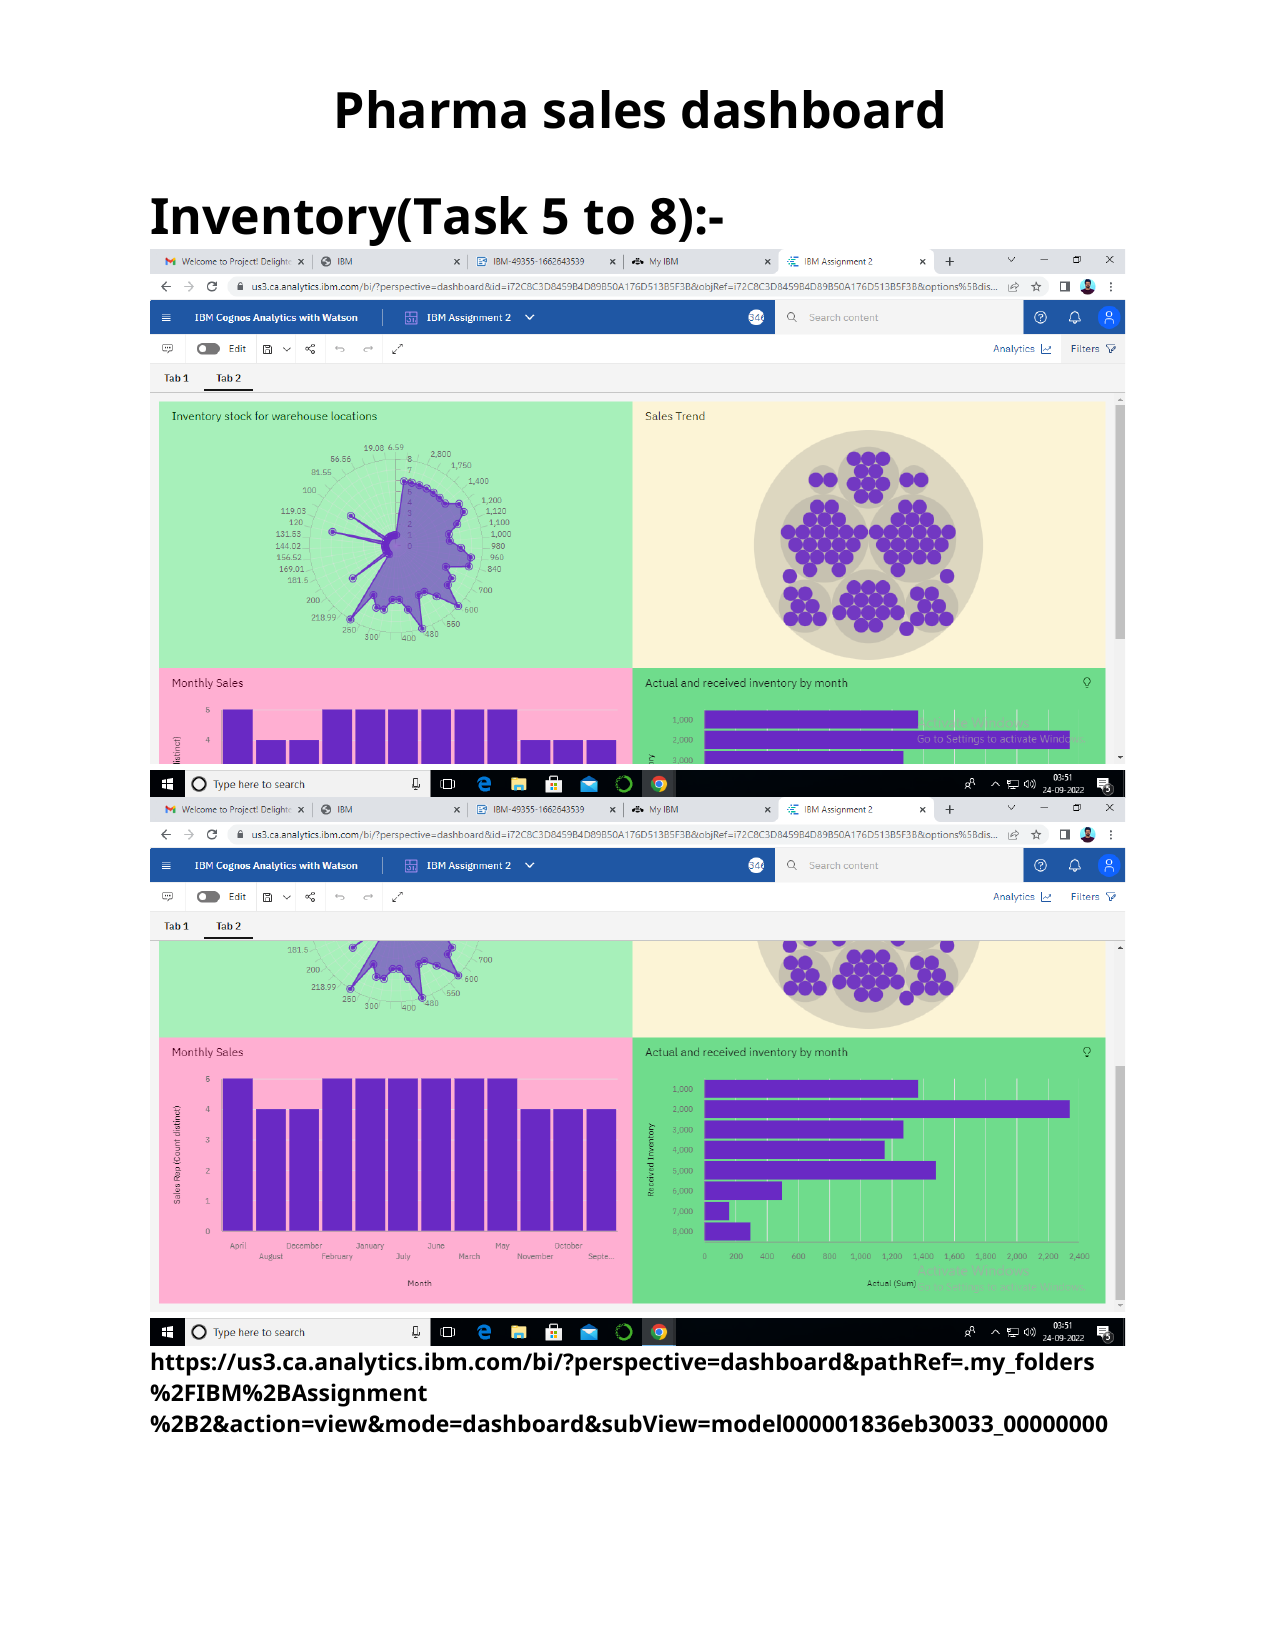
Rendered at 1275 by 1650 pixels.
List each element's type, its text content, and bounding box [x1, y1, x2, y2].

picture [150, 249, 1125, 1346]
text Inventory(Task 5 to 8):- [150, 181, 1125, 249]
text https://us3.ca.analytics.ibm.com/bi/?perspective=dashboard&pathRef=.my_folders%2FIBM%2BAssignment%2B2&action=view&mode=dashboard&subView=model000001836eb30033_00000000 [150, 1346, 1125, 1439]
